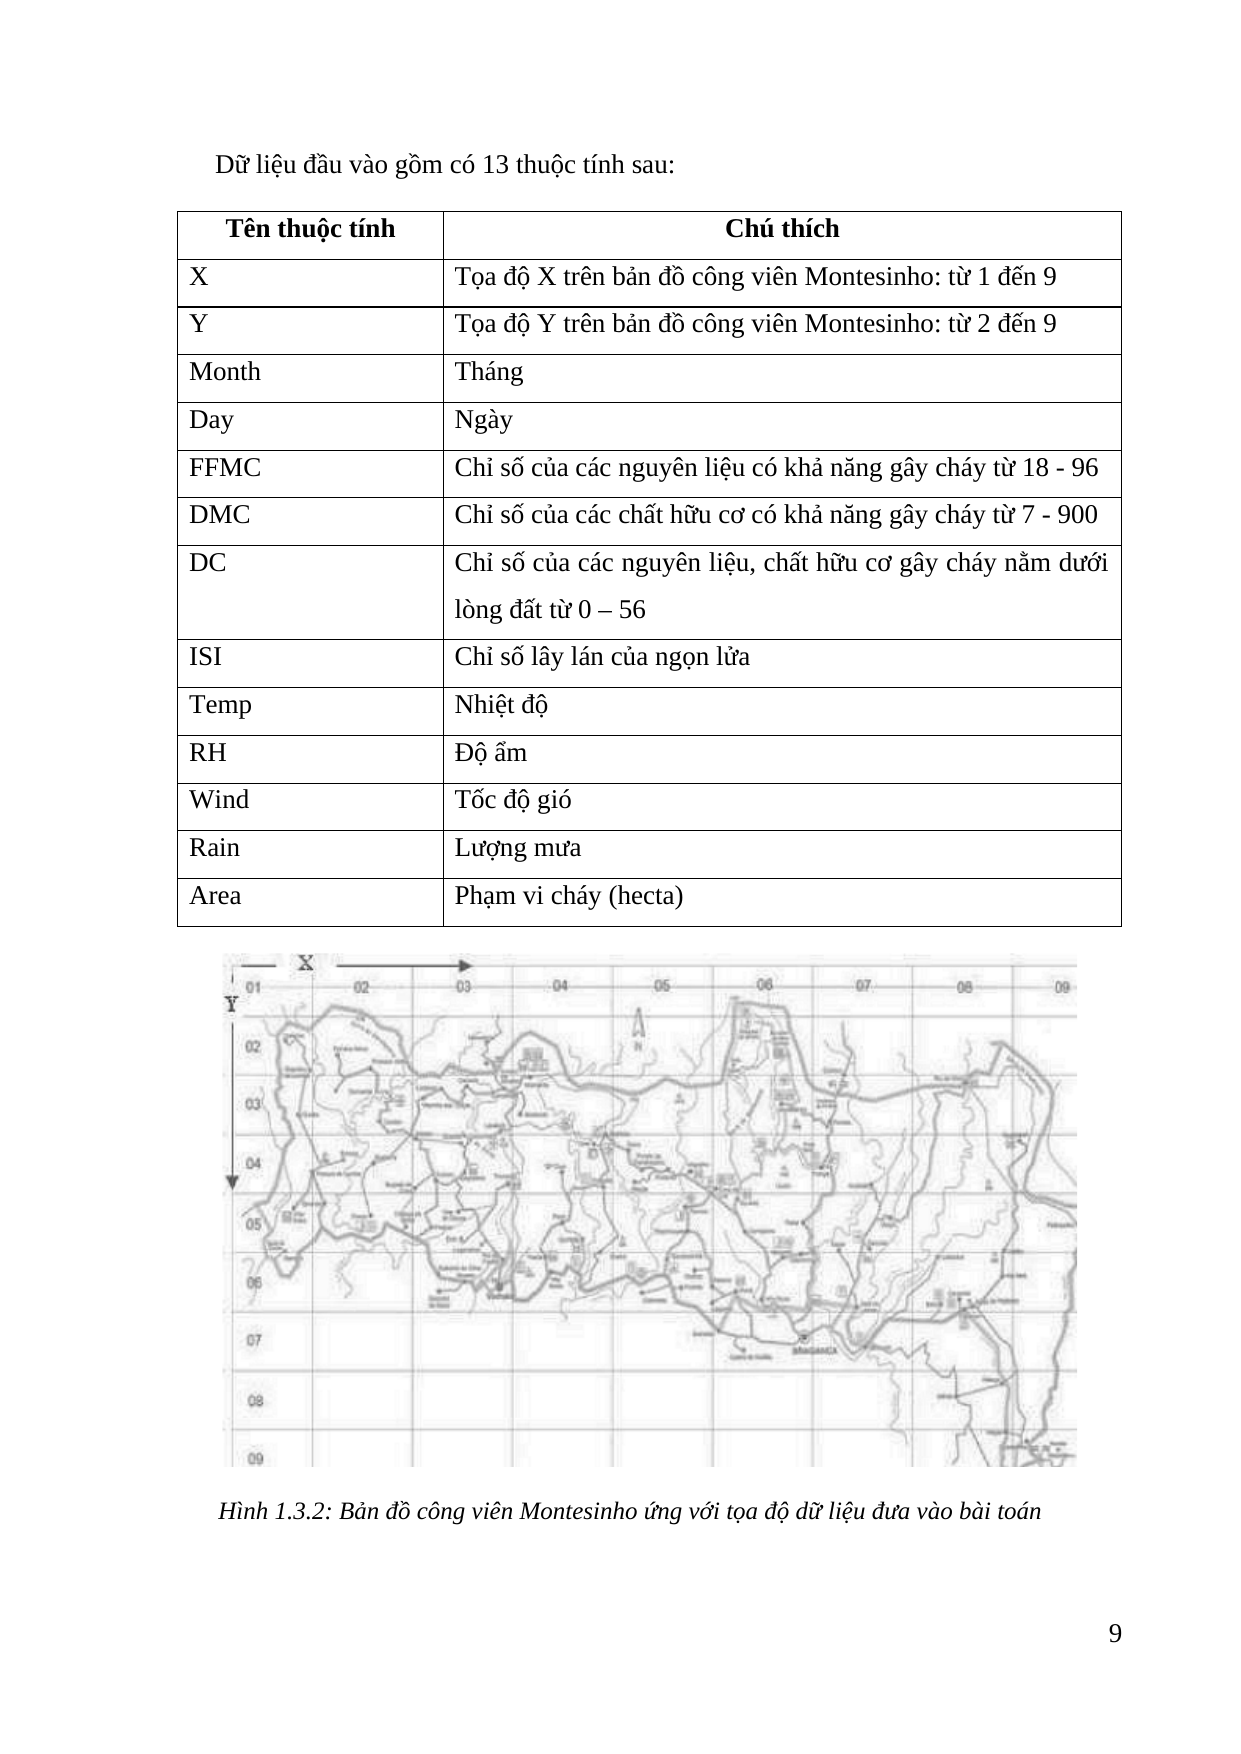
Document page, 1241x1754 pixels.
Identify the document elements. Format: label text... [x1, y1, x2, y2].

table_cell Tọa độ Y trên bản đồ công viên Montesinho: từ 2 đến 9 [444, 308, 1121, 354]
table_cell Day [178, 403, 443, 449]
table_cell Tốc độ gió [444, 784, 1121, 830]
table_cell FFMC [178, 451, 443, 497]
table_header Chú thích [444, 212, 1121, 259]
table_cell Phạm vi cháy (hecta) [444, 879, 1121, 926]
table_cell RH [178, 736, 443, 782]
table_cell DMC [178, 498, 443, 545]
text Dữ liệu đầu vào gồm có 13 thuộc tính sau: [215, 148, 1122, 179]
table_cell Lượng mưa [444, 831, 1121, 878]
table_cell Chỉ số của các nguyên liệu có khả năng gây cháy từ 18 - 96 [444, 451, 1121, 497]
table_cell Chỉ số của các chất hữu cơ có khả năng gây cháy từ 7 - 900 [444, 498, 1121, 545]
table_cell Chỉ số của các nguyên liệu, chất hữu cơ gây cháy nằm dưới lòng đất từ 0 – 56 [444, 546, 1121, 639]
table_cell Tháng [444, 355, 1121, 402]
table_cell Y [178, 308, 443, 354]
table_cell Area [178, 879, 443, 926]
table_cell Temp [178, 688, 443, 735]
table_cell X [178, 260, 443, 306]
table_cell Rain [178, 831, 443, 878]
table_cell DC [178, 546, 443, 639]
table_cell Chỉ số lây lán của ngọn lửa [444, 640, 1121, 687]
table_cell Nhiệt độ [444, 688, 1121, 735]
table_cell Month [178, 355, 443, 402]
table_cell Độ ẩm [444, 736, 1121, 782]
picture [218, 952, 1077, 1467]
table_cell Wind [178, 784, 443, 830]
table_header Tên thuộc tính [178, 212, 443, 259]
table_cell Tọa độ X trên bản đồ công viên Montesinho: từ 1 đến 9 [444, 260, 1121, 306]
table_cell Ngày [444, 403, 1121, 449]
table_cell ISI [178, 640, 443, 687]
